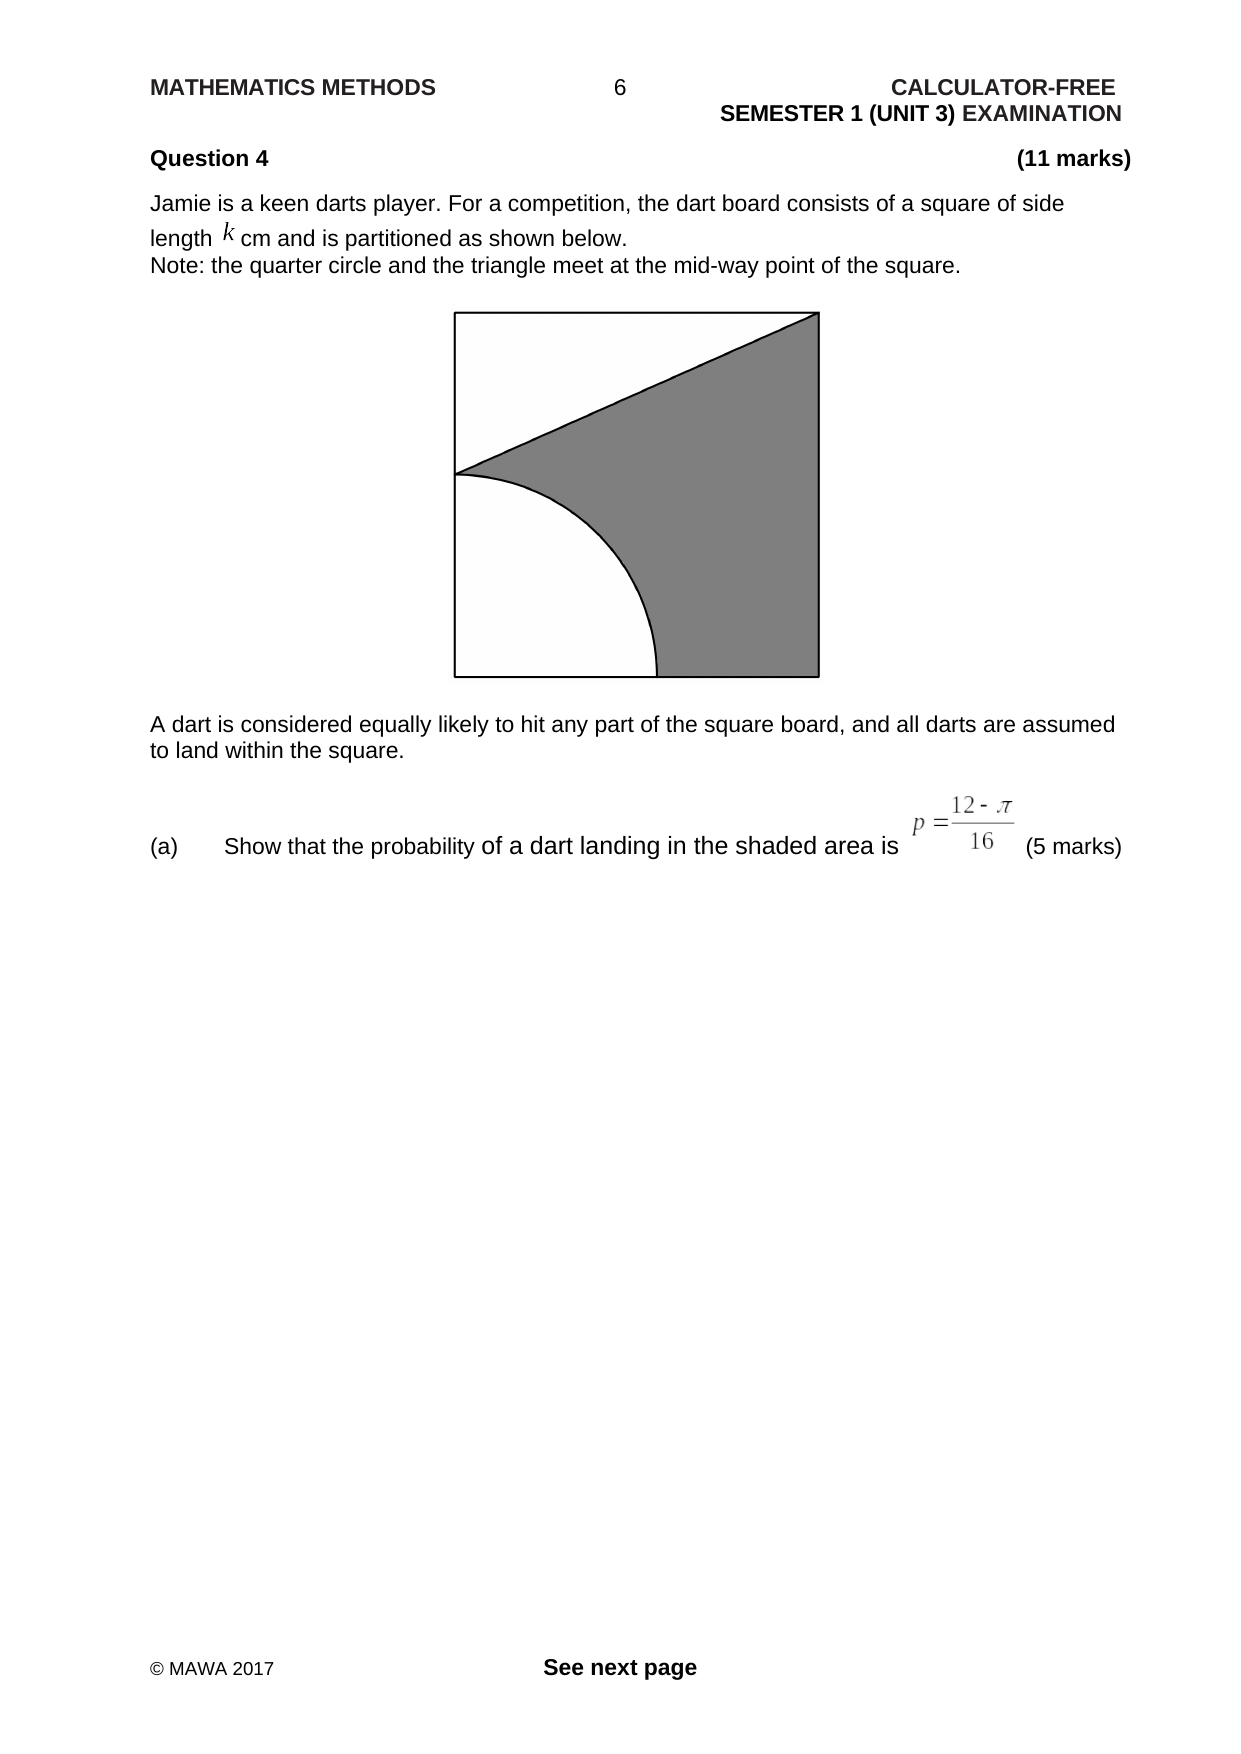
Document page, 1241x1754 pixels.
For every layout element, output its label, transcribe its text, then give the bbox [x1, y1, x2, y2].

list Show that the probability of a dart landing in the shaded area is (5 marks) [150, 790, 1122, 859]
text A dart is considered equally likely to hit any part of the square board, and all darts are assumed to land within the square. [150, 711, 1122, 764]
text Jamie is a keen darts player. For a competition, the dart board consists of a square of side length cm and is partitioned as shown below. [150, 190, 1122, 252]
picture [446, 304, 827, 685]
text Note: the quarter circle and the triangle meet at the mid-way point of the square. [150, 252, 1122, 278]
text Question 4 (11 marks) [150, 145, 1122, 171]
